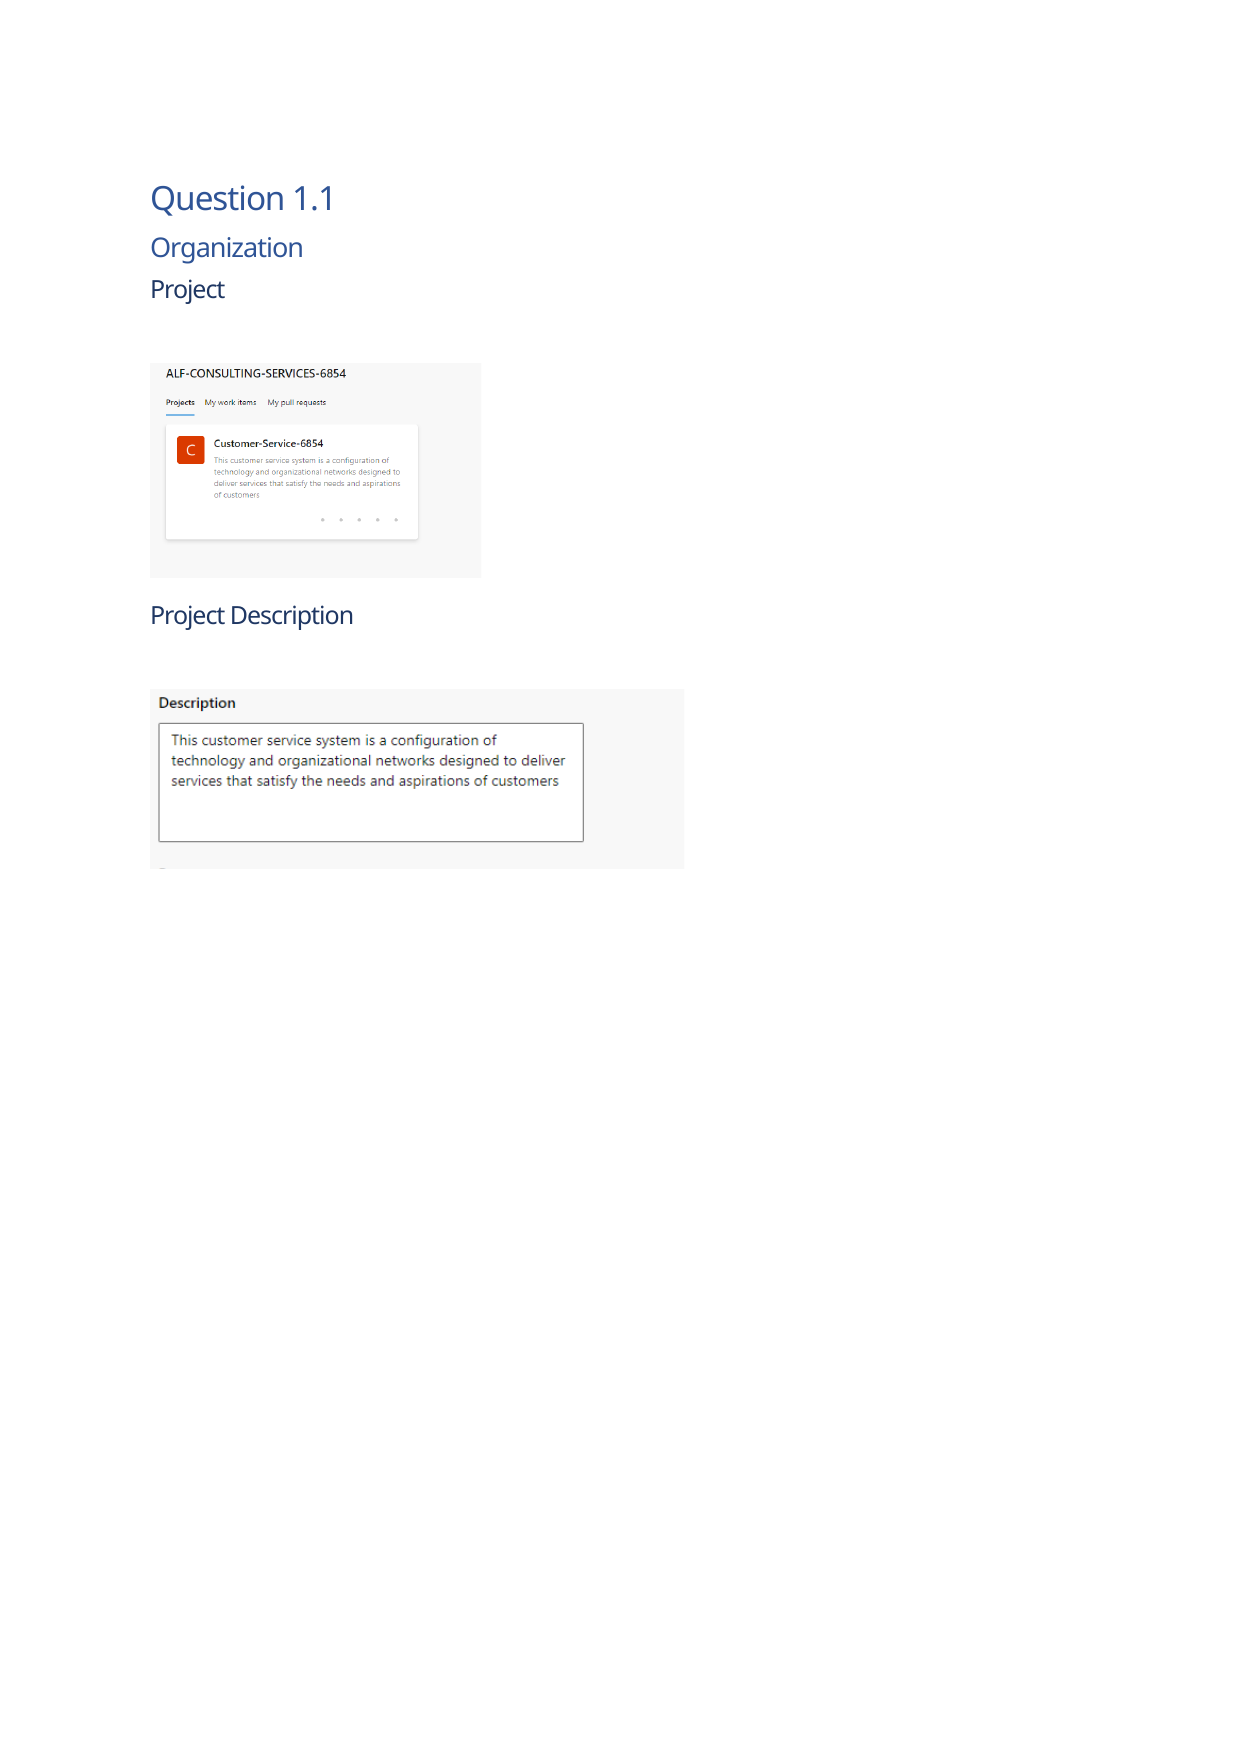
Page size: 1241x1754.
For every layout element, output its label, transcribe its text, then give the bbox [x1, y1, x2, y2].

picture [150, 689, 685, 869]
picture [150, 363, 482, 578]
subtitle Question 1.1 [150, 175, 1090, 220]
subtitle Organization [150, 228, 1090, 265]
subtitle Project Description [150, 597, 1090, 632]
subtitle Project [150, 272, 1090, 306]
